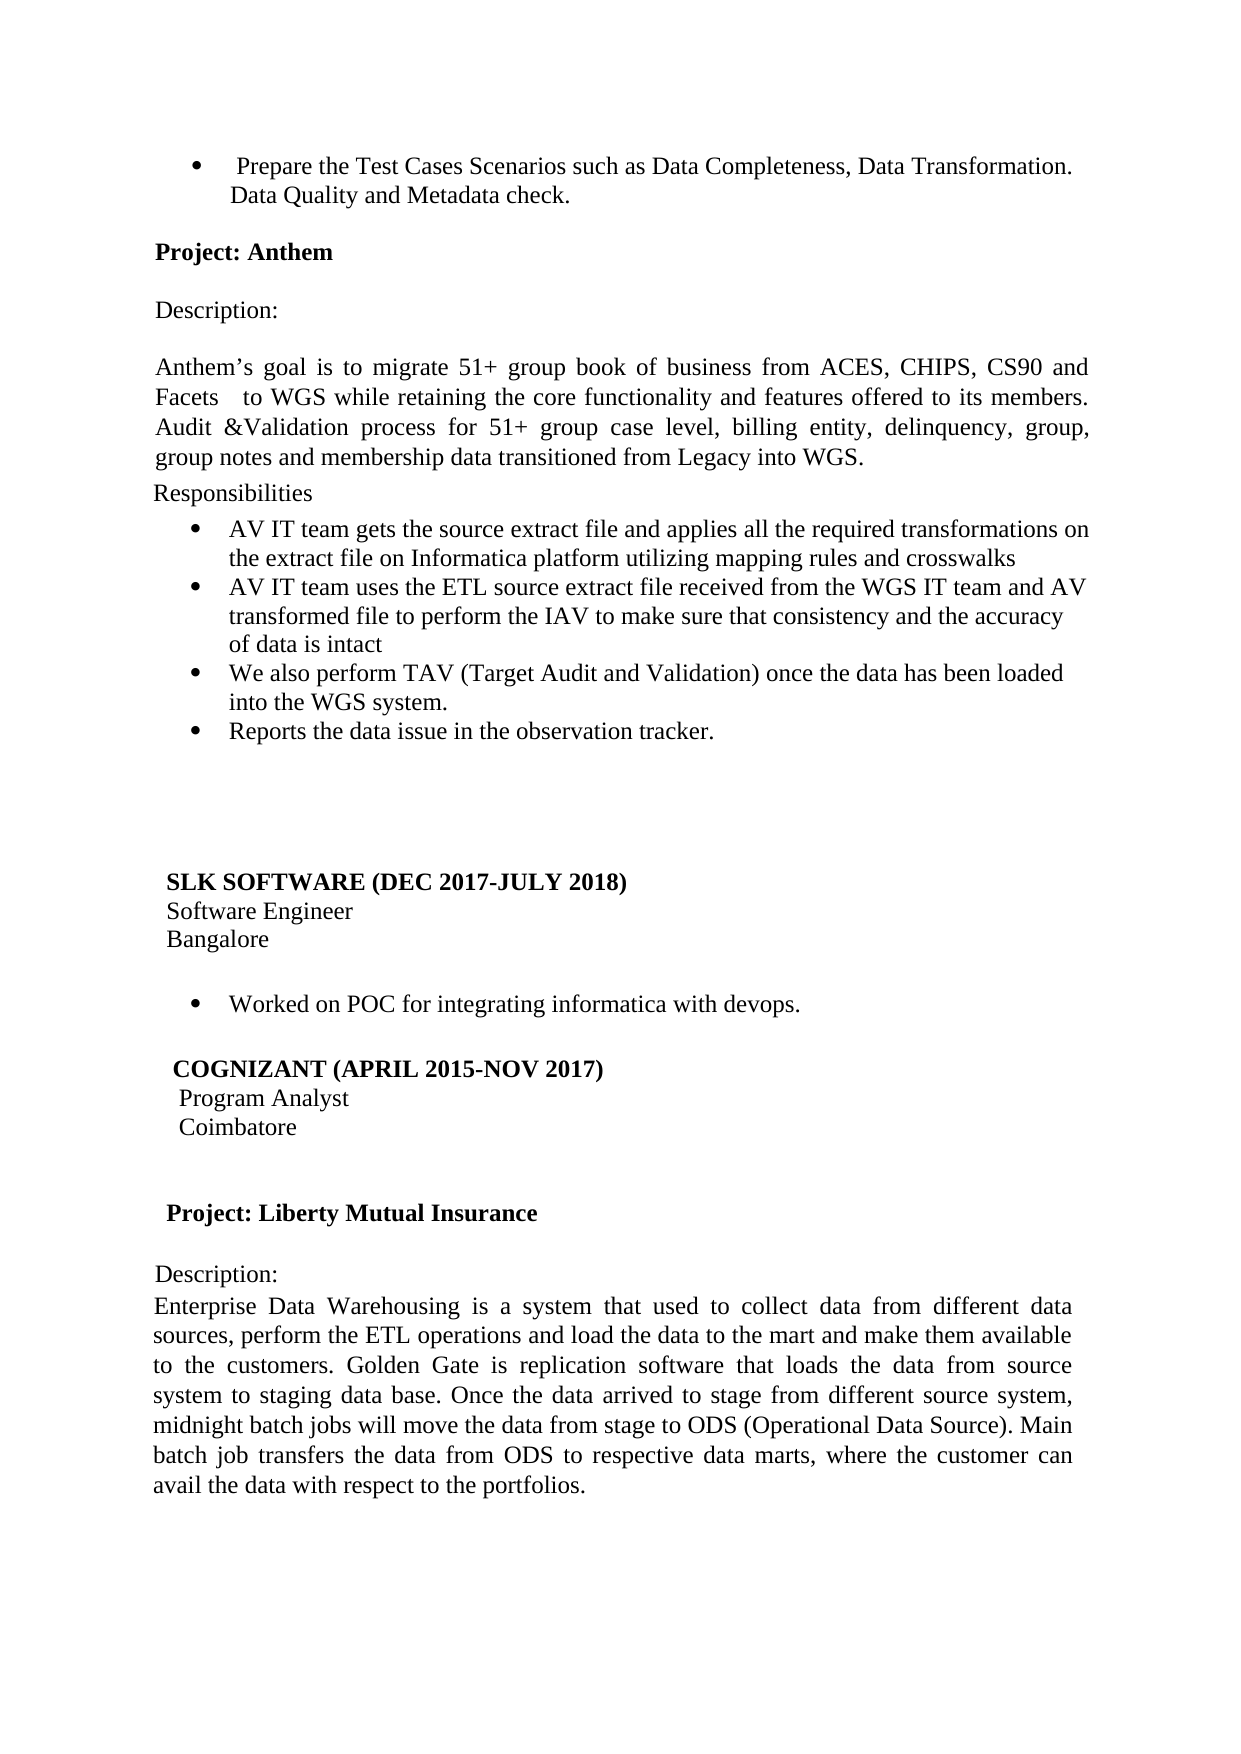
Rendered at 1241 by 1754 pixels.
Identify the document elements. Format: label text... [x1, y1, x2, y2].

text Software Engineer [153, 896, 1090, 924]
list AV IT team gets the source extract file and applies all the required transformations on the extract file on Informatica platform utilizing mapping rules and crosswalks [191, 514, 1090, 572]
text Enterprise Data Warehousing is a system that used to collect data from different data sources, perform the ETL operations and load the data to the mart and make them available to the customers. Golden Gate is replication software that loads the data from source system to staging data base. Once the data arrived to stage from different source system, midnight batch jobs will move the data from stage to ODS (Operational Data Source). Main batch job transfers the data from ODS to respective data marts, where the customer can avail the data with respect to the portfolios. [153, 1291, 1074, 1499]
list Worked on POC for integrating informatica with devops. [191, 989, 1090, 1018]
text SLK SOFTWARE (DEC 2017-JULY 2018) [153, 867, 1090, 896]
list AV IT team uses the ETL source extract file received from the WGS IT team and AV transformed file to perform the IAV to make sure that consistency and the accuracy of data is intact [191, 572, 1090, 658]
text Description: [142, 1259, 1090, 1288]
text Responsibilities [153, 478, 1090, 507]
text Project: Liberty Mutual Insurance [153, 1198, 1090, 1227]
text Program Analyst [153, 1083, 1090, 1112]
text COGNIZANT (APRIL 2015-NOV 2017) [153, 1054, 1090, 1083]
text Anthem’s goal is to migrate 51+ group book of business from ACES, CHIPS, CS90 and Facets to WGS while retaining the core functionality and features offered to its members. Audit &Validation process for 51+ group case level, billing entity, delinquency, group, group notes and membership data transitioned from Legacy into WGS. [155, 352, 1090, 471]
text Description: [154, 295, 1090, 323]
list Reports the data issue in the observation tracker. [191, 716, 1090, 744]
list Prepare the Test Cases Scenarios such as Data Completeness, Data Transformation. Data Quality and Metadata check. [192, 151, 1090, 208]
text Bangalore [153, 924, 1090, 953]
list We also perform TAV (Target Audit and Validation) once the data has been loaded into the WGS system. [191, 658, 1090, 716]
text Project: Anthem [154, 237, 1090, 266]
text Coimbatore [153, 1112, 1090, 1141]
